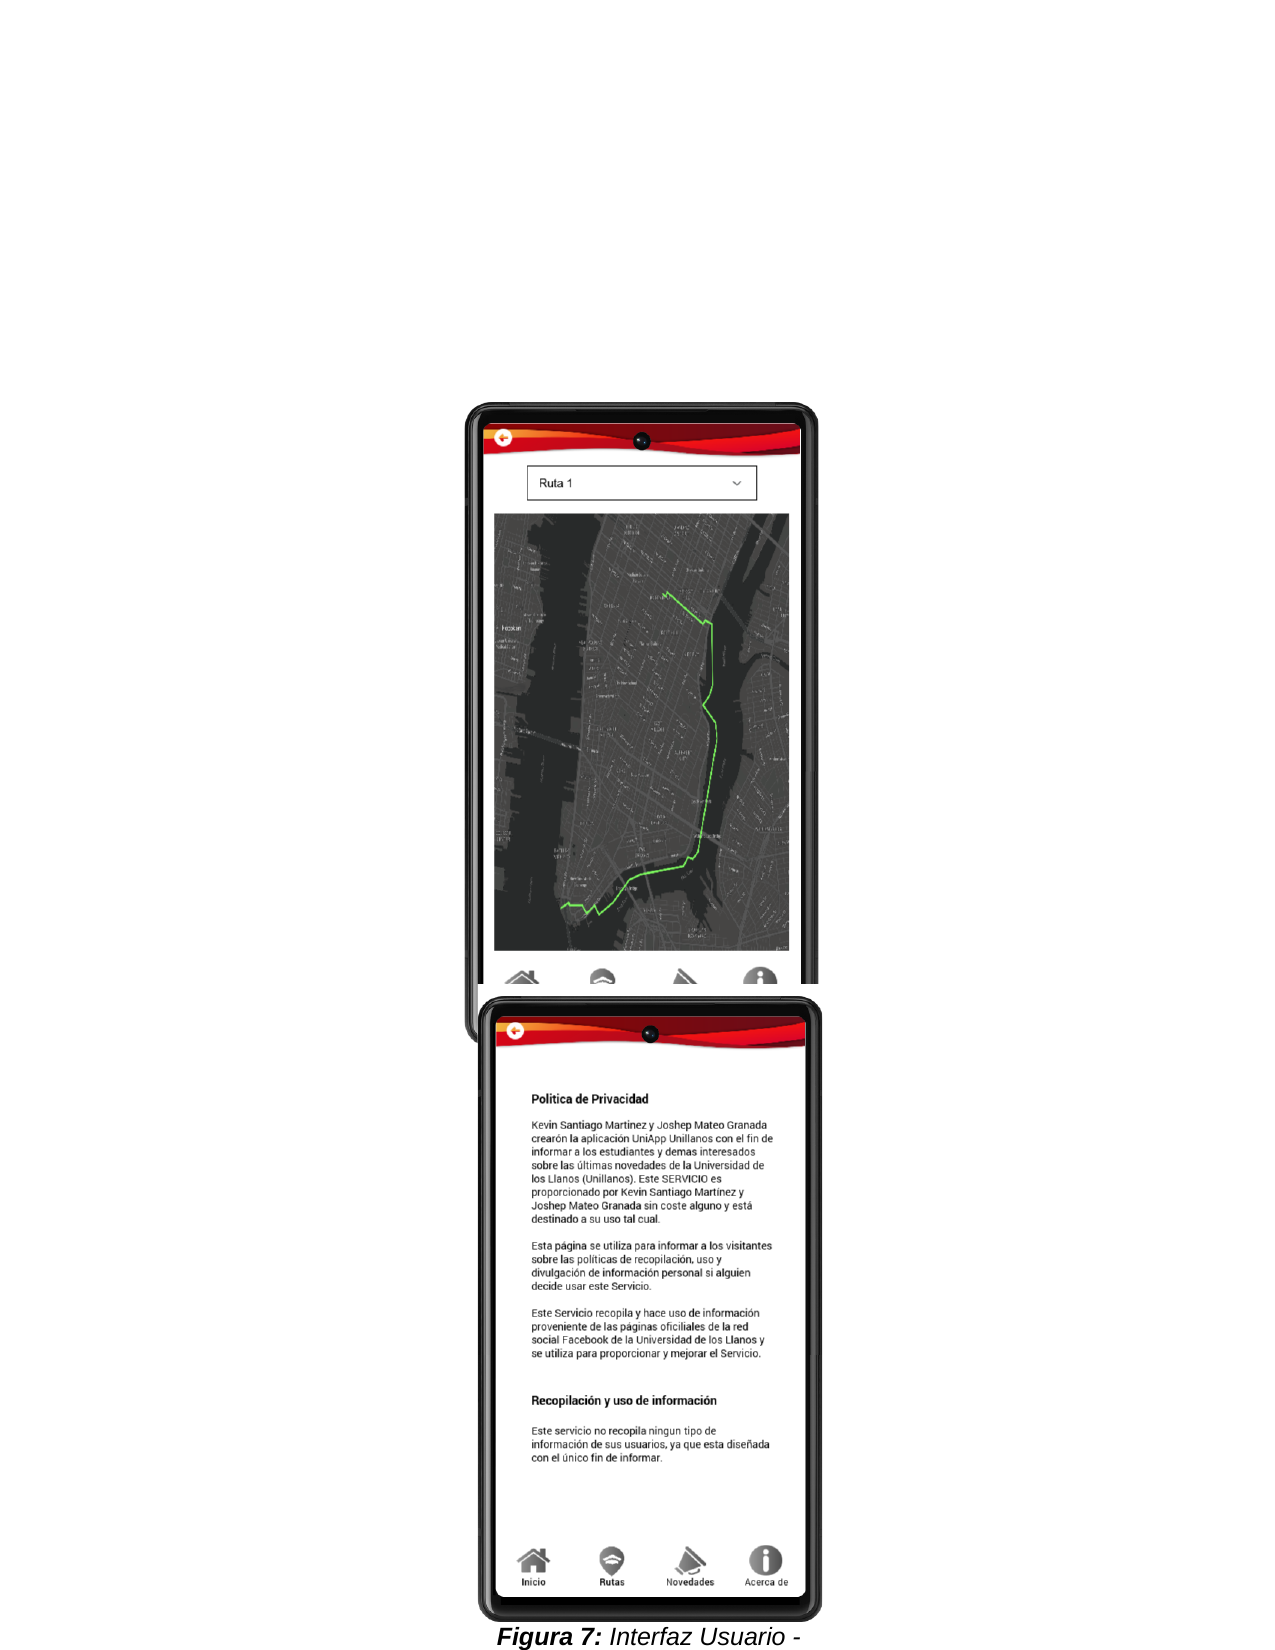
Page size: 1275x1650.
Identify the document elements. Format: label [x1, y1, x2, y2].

picture [464, 402, 823, 1622]
